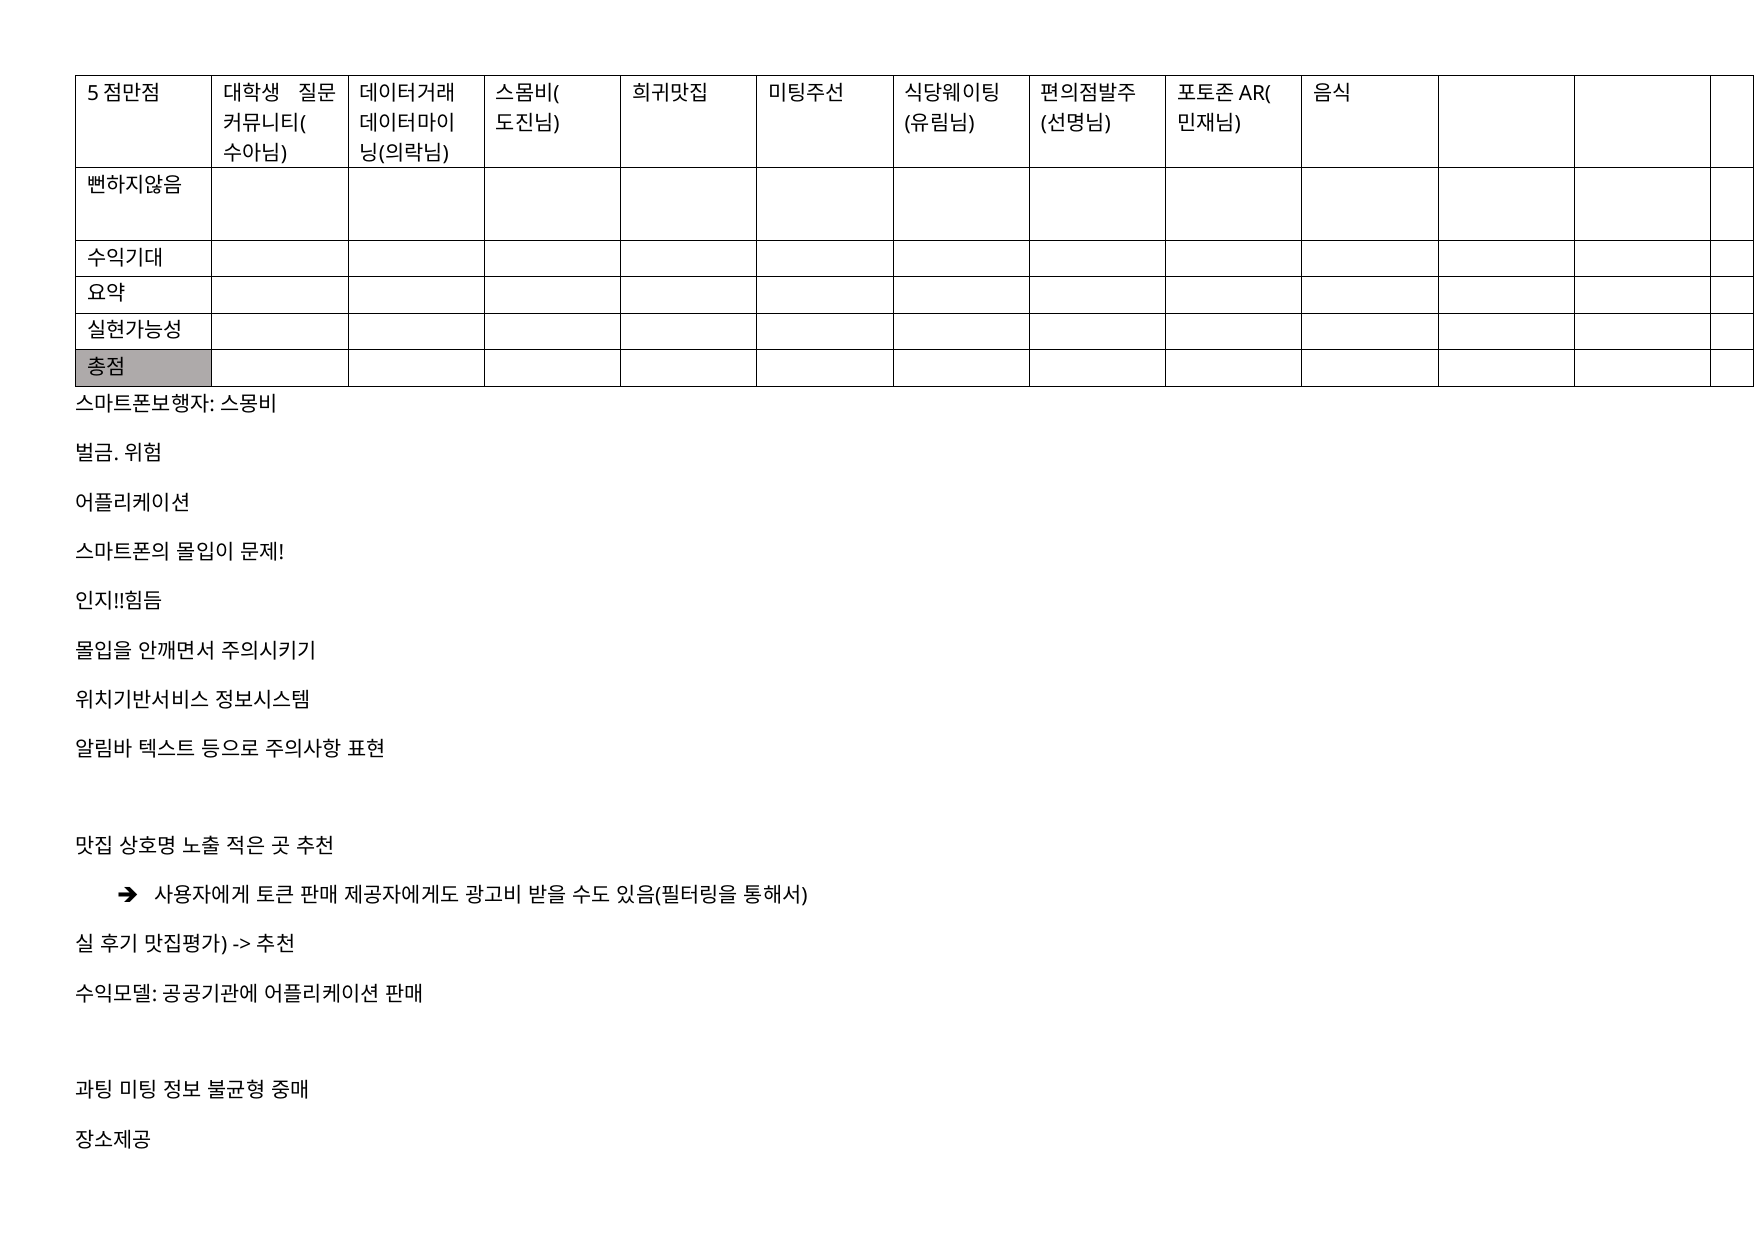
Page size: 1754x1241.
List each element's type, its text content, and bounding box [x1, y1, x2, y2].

table_cell [757, 241, 893, 276]
table_cell [349, 350, 484, 386]
table_cell [621, 350, 756, 386]
table_cell [212, 314, 348, 349]
text 몰입을 안깨면서 주의시키기 [75, 634, 1679, 664]
text 장소제공 [75, 1123, 1679, 1153]
text 맛집 상호명 노출 적은 곳 추천 [75, 829, 1679, 859]
text 스마트폰보행자: 스몽비 [75, 387, 1679, 417]
table_cell [1711, 277, 1753, 312]
table_cell 총점 [76, 350, 211, 386]
table_cell [757, 350, 893, 386]
table_header 음식 [1302, 76, 1438, 167]
table_cell [1711, 314, 1753, 349]
table_cell [1030, 168, 1165, 240]
table_cell [1575, 314, 1710, 349]
table_header 포토존AR(민재님) [1166, 76, 1301, 167]
text 수익모델: 공공기관에 어플리케이션 판매 [75, 977, 1679, 1007]
table_cell [1575, 241, 1710, 276]
table_cell [1575, 277, 1710, 312]
table_cell [757, 277, 893, 312]
table_cell 요약 [76, 277, 211, 312]
table_cell [1302, 277, 1438, 312]
table_cell [349, 168, 484, 240]
table_cell [1439, 241, 1574, 276]
table_cell [1439, 314, 1574, 349]
table_cell [349, 241, 484, 276]
text 알림바 텍스트 등으로 주의사항 표현 [75, 732, 1679, 763]
table_cell [485, 350, 620, 386]
table_cell [894, 314, 1029, 349]
table_cell [485, 241, 620, 276]
table_cell [1030, 314, 1165, 349]
table_cell [1439, 350, 1574, 386]
table_cell [1166, 314, 1301, 349]
table_cell [485, 277, 620, 312]
table_cell [894, 241, 1029, 276]
table_cell [1166, 241, 1301, 276]
table_cell [212, 241, 348, 276]
table_cell [1302, 168, 1438, 240]
table_cell [1575, 350, 1710, 386]
table_cell [1439, 277, 1574, 312]
table_cell [349, 277, 484, 312]
table_cell [1030, 241, 1165, 276]
table_cell [1711, 350, 1753, 386]
text 과팅 미팅 정보 불균형 중매 [75, 1074, 1679, 1104]
text 실 후기 맛집평가) -> 추천 [75, 928, 1679, 958]
table_cell [757, 314, 893, 349]
table_header 대학생 질문 커뮤니티(수아님) [212, 76, 348, 167]
table_cell [621, 277, 756, 312]
table_cell [485, 168, 620, 240]
table_cell [1575, 168, 1710, 240]
table_cell [894, 277, 1029, 312]
text 스마트폰의 몰입이 문제! [75, 535, 1679, 566]
text 벌금. 위험 [75, 437, 1679, 467]
table_cell 실현가능성 [76, 314, 211, 349]
table_header [1575, 76, 1710, 167]
table_cell [894, 168, 1029, 240]
table_header 5점만점 [76, 76, 211, 167]
table_header 식당웨이팅(유림님) [894, 76, 1029, 167]
table_cell [621, 168, 756, 240]
table_cell [212, 277, 348, 312]
table_header 데이터거래 데이터마이닝(의락님) [349, 76, 484, 167]
table_cell [1711, 241, 1753, 276]
table_header 스몸비(도진님) [485, 76, 620, 167]
table_cell [1711, 168, 1753, 240]
table_cell [1302, 314, 1438, 349]
table_cell [1030, 350, 1165, 386]
table_cell [1166, 277, 1301, 312]
table_header [1439, 76, 1574, 167]
list 사용자에게 토큰 판매 제공자에게도 광고비 받을 수도 있음(필터링을 통해서) [117, 878, 1679, 909]
text 위치기반서비스 정보시스템 [75, 683, 1679, 713]
table_cell 뻔하지않음 [76, 168, 211, 240]
table_cell [621, 241, 756, 276]
table_cell [1302, 350, 1438, 386]
table_cell [485, 314, 620, 349]
table_header 희귀맛집 [621, 76, 756, 167]
table_cell [212, 350, 348, 386]
table_cell [621, 314, 756, 349]
table_cell [1439, 168, 1574, 240]
table_cell [1166, 168, 1301, 240]
table_header [1711, 76, 1753, 167]
table_cell [349, 314, 484, 349]
table_cell [1030, 277, 1165, 312]
table_cell 수익기대 [76, 241, 211, 276]
table_cell [1166, 350, 1301, 386]
table_header 편의점발주(선명님) [1030, 76, 1165, 167]
table_cell [212, 168, 348, 240]
text 어플리케이션 [75, 486, 1679, 516]
table_cell [1302, 241, 1438, 276]
table_cell [757, 168, 893, 240]
text 인지!!힘듬 [75, 584, 1679, 615]
table_header 미팅주선 [757, 76, 893, 167]
table_cell [894, 350, 1029, 386]
